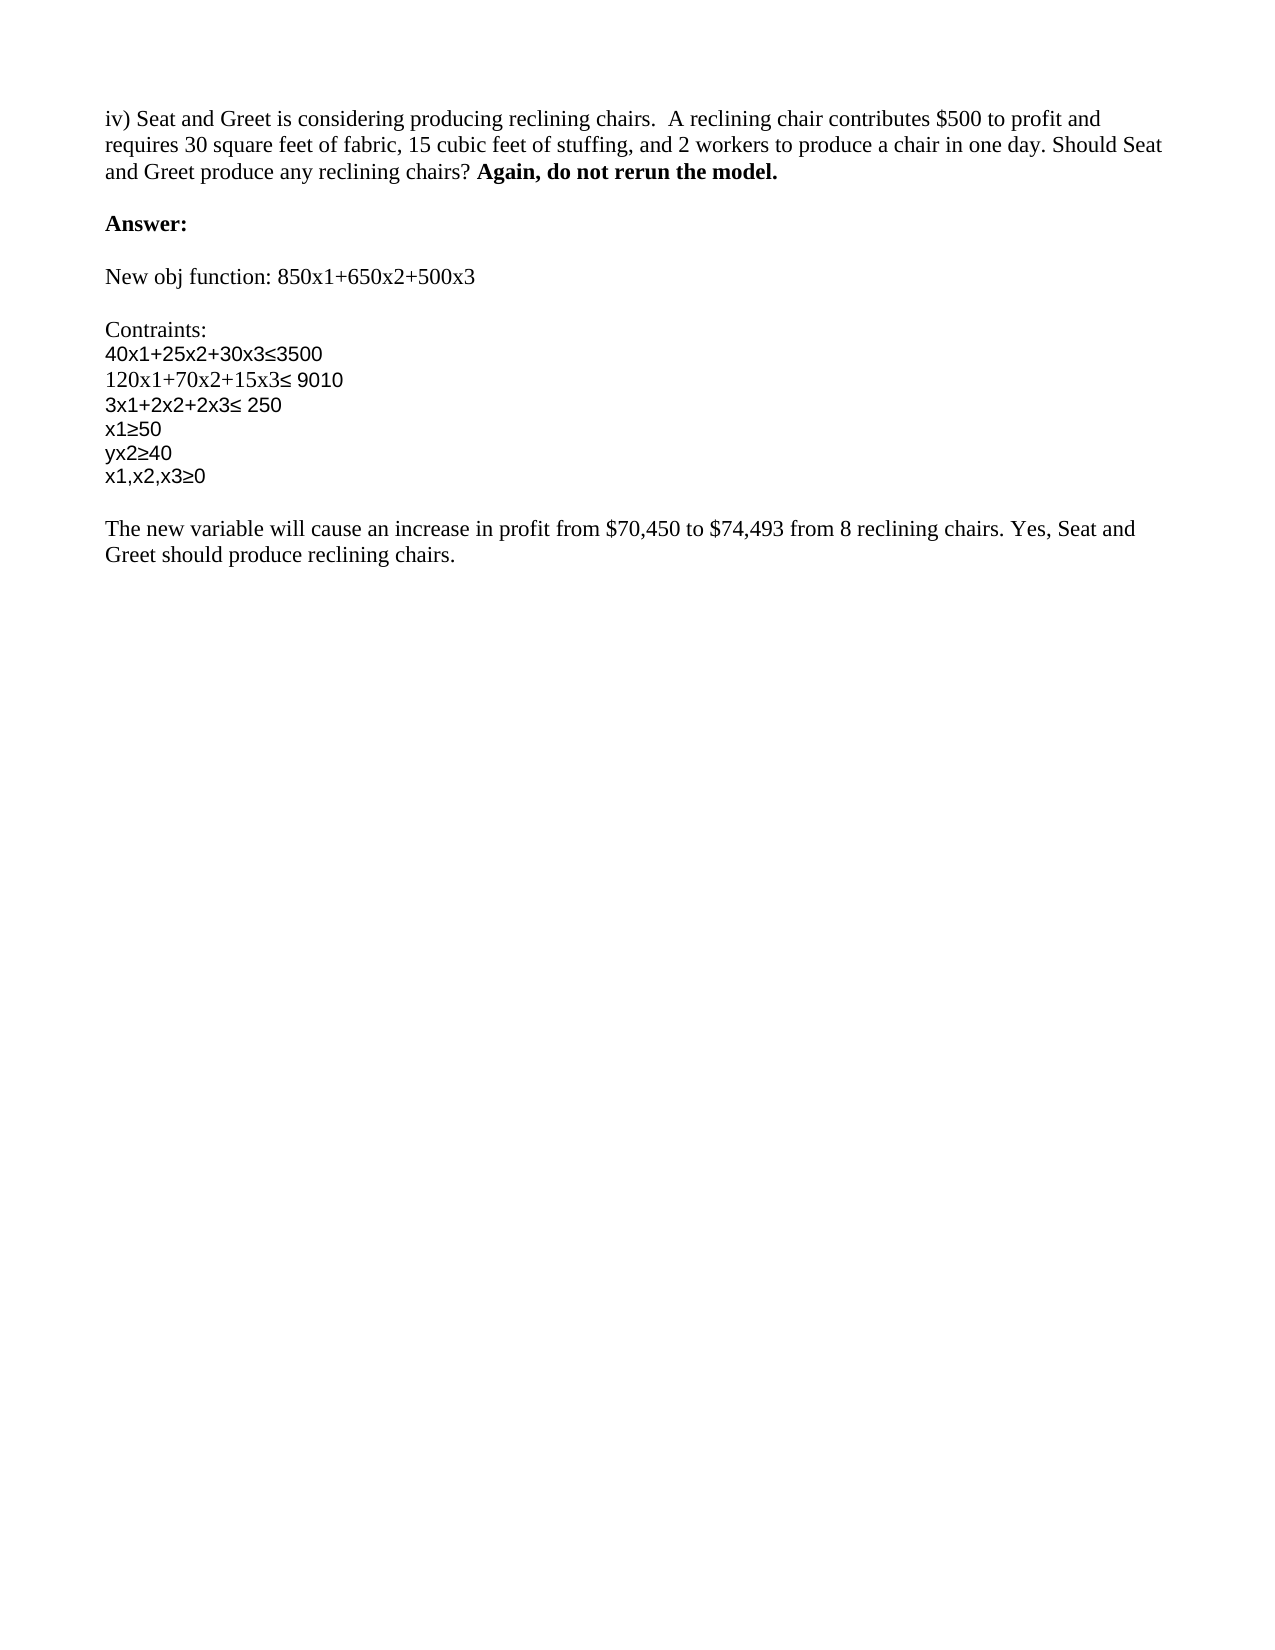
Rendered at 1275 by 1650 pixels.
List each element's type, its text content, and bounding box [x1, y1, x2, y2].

text Answer: [105, 210, 1170, 237]
text The new variable will cause an increase in profit from $70,450 to $74,493 from 8 reclining chairs. Yes, Seat and Greet should produce reclining chairs. [105, 515, 1170, 567]
text yx2≥40 [105, 440, 1170, 464]
text 3x1+2x2+2x3≤ 250 [105, 392, 1170, 416]
text x​1≥50 [105, 416, 1170, 440]
text New obj function: 850x1+650x2+500x3 [105, 263, 1170, 289]
text x1,x2,x3≥0 [105, 464, 1170, 488]
text 120x1+70x2+15x3​≤ 9010 [105, 366, 1170, 392]
text Contraints: [105, 316, 1170, 342]
text iv) Seat and Greet is considering producing reclining chairs. A reclining chair contributes $500 to profit and requires 30 square feet of fabric, 15 cubic feet of stuffing, and 2 workers to produce a chair in one day. Should Seat and Greet produce any reclining chairs? Again, do not rerun the model. [105, 105, 1170, 184]
text 40x1+25x2​+30x3≤3500 [105, 342, 1170, 366]
